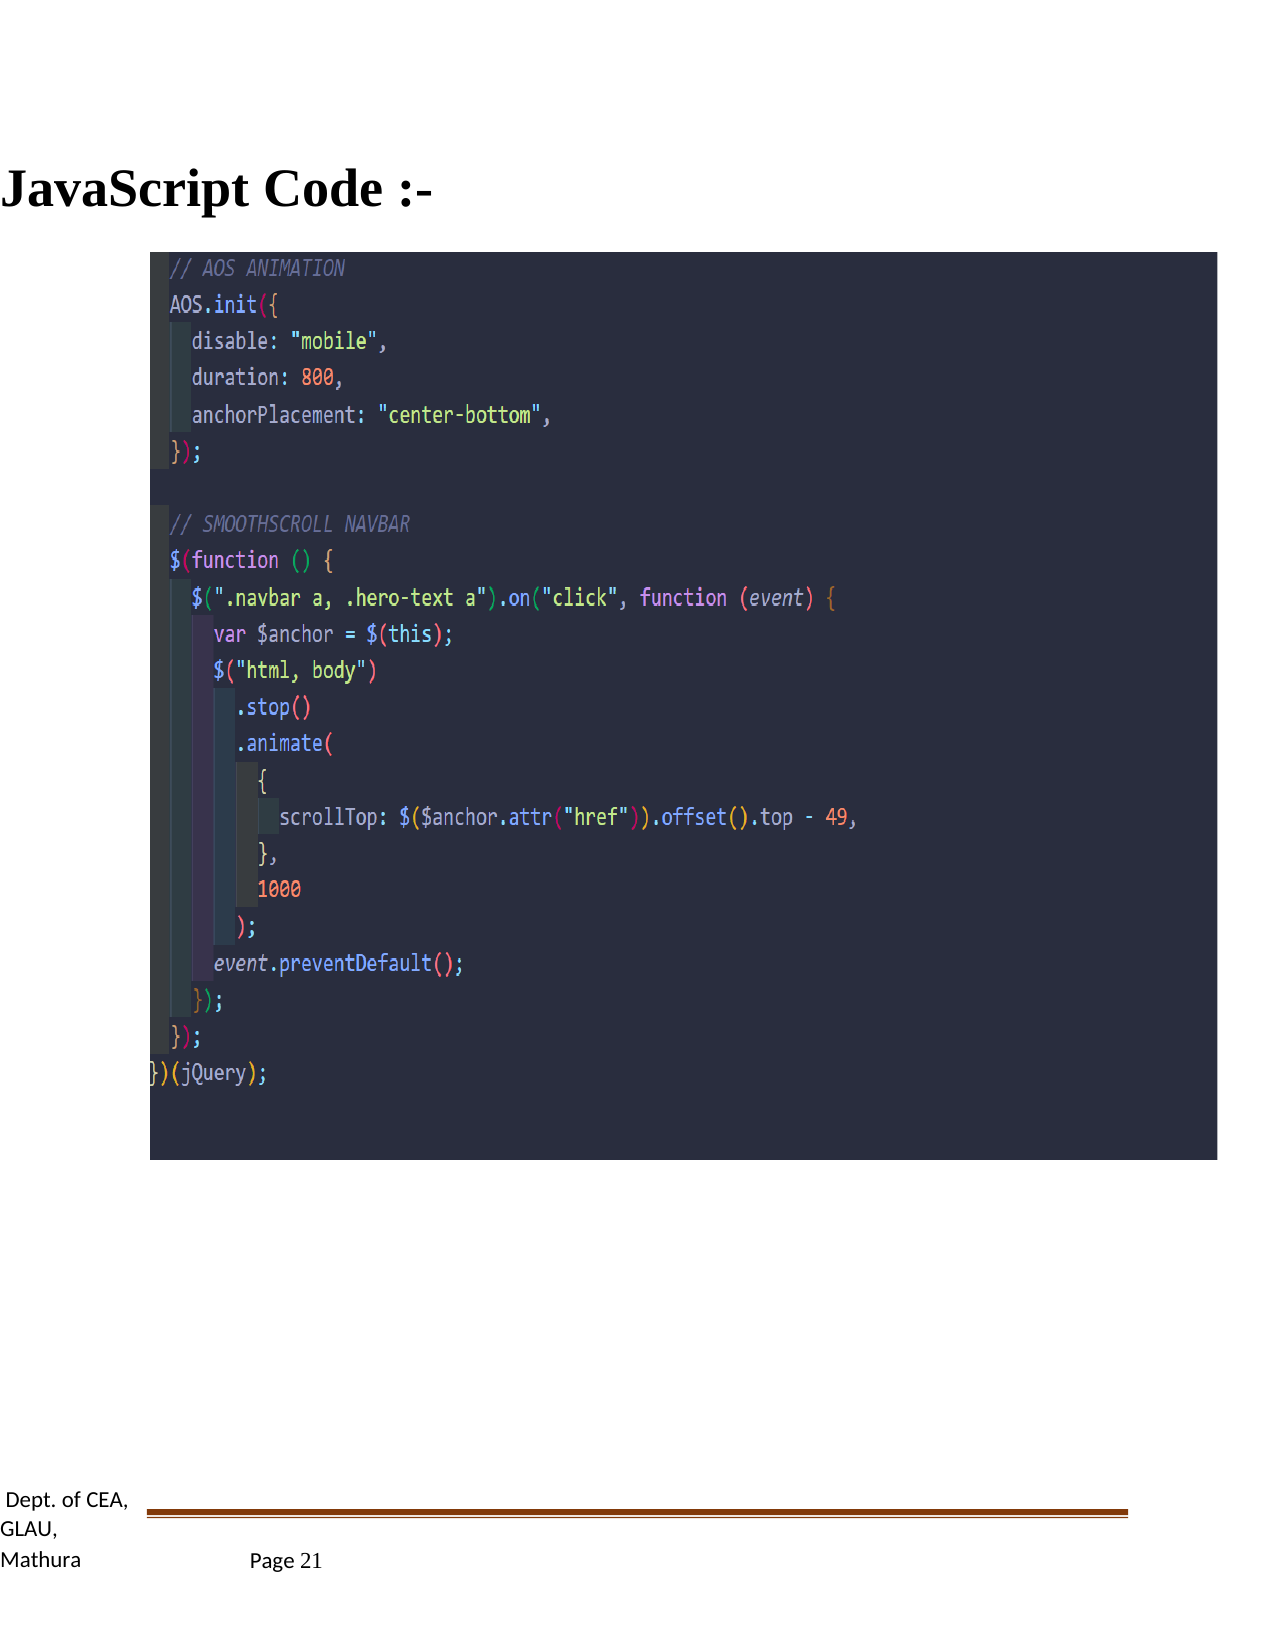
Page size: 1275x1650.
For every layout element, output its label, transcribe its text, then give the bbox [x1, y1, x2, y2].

text JavaScript Code :- [0, 156, 1254, 218]
picture [150, 252, 1218, 1160]
